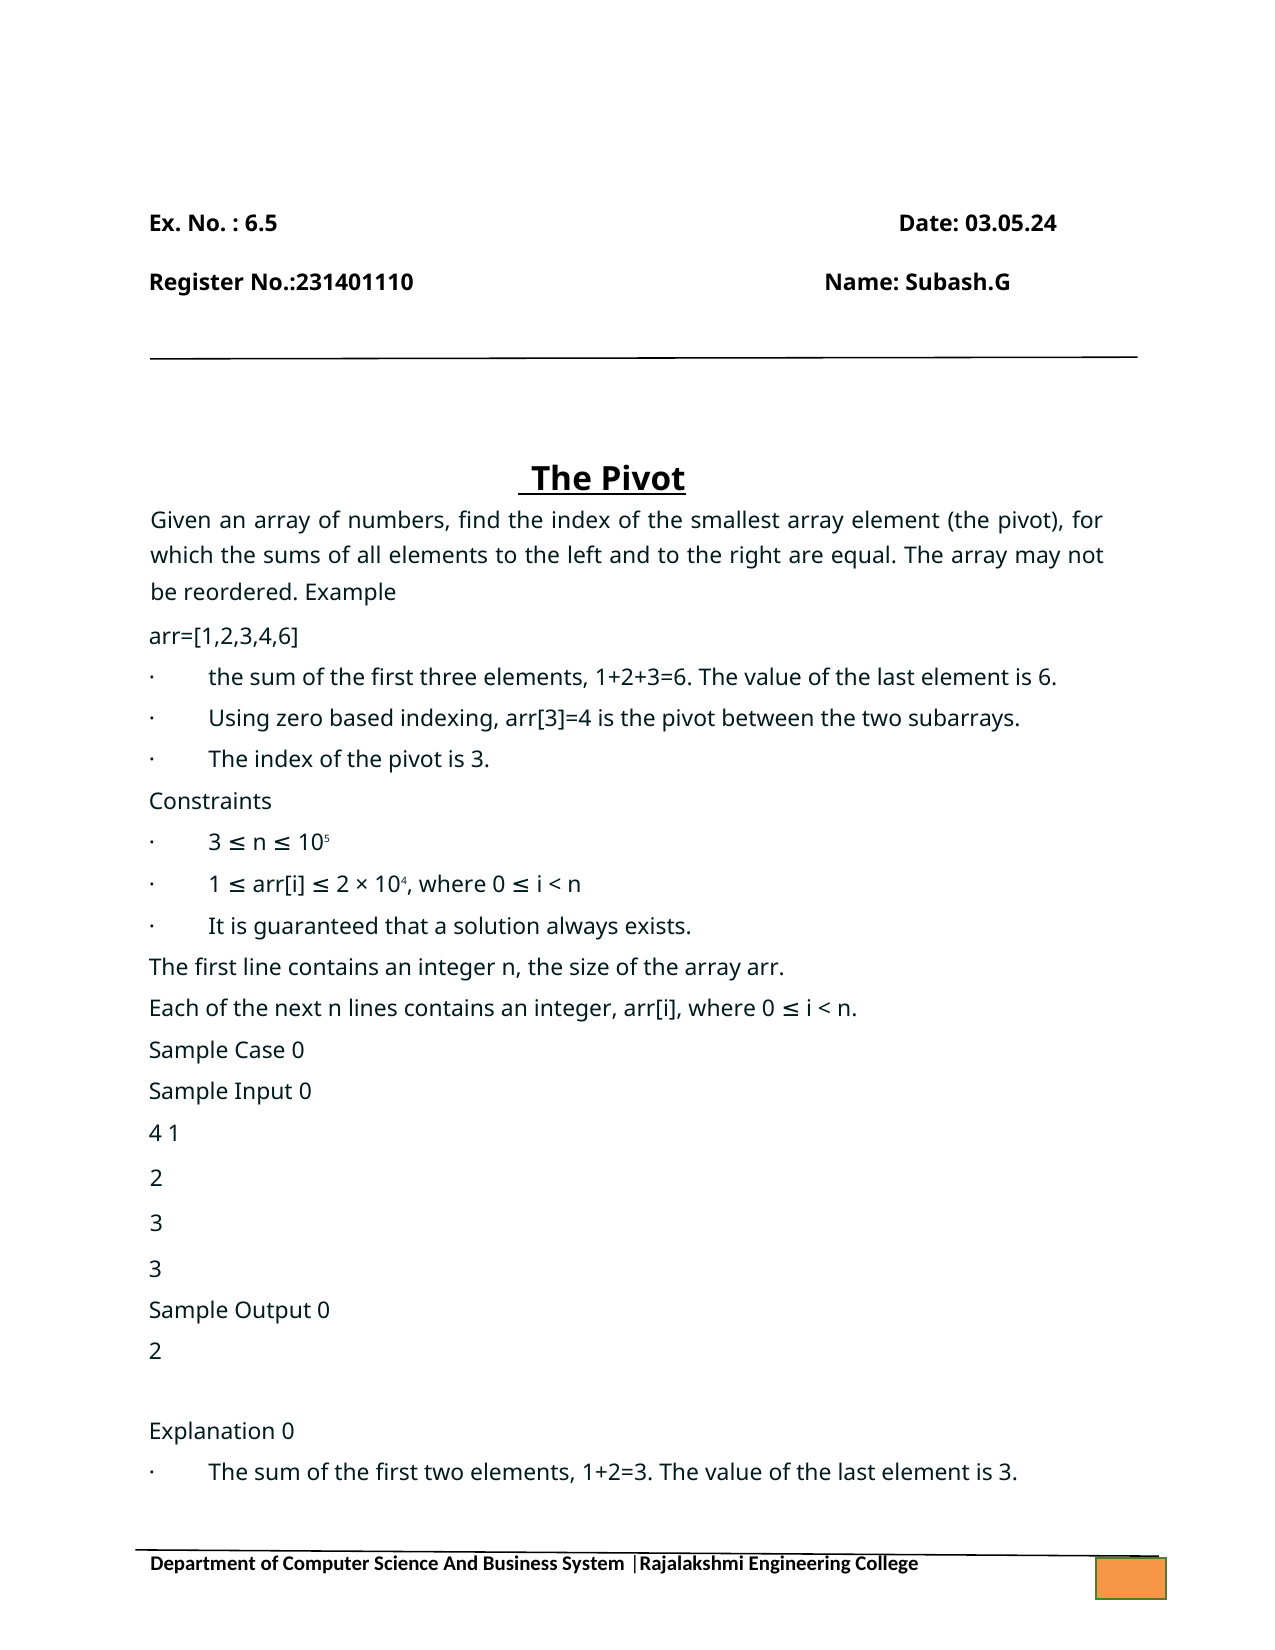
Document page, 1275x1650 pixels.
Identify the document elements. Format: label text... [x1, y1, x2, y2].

text · The sum of the first two elements, 1+2=3. The value of the last element is 3. [148, 1456, 1131, 1487]
subtitle The Pivot [149, 454, 1131, 500]
text Given an array of numbers, find the index of the smallest array element (the pivot), for which the sums of all elements to the left and to the right are equal. The array may not be reordered. Example [150, 503, 1105, 607]
text · Using zero based indexing, arr[3]=4 is the pivot between the two subarrays. [148, 702, 1131, 733]
text 4 1 2 3 [148, 1117, 182, 1238]
text Sample Case 0 [148, 1034, 1131, 1065]
text Explanation 0 [148, 1414, 1131, 1446]
text · 3 ≤ n ≤ 105 [148, 826, 1131, 857]
text arr=[1,2,3,4,6] [148, 620, 1131, 651]
text Sample Output 0 [148, 1294, 1131, 1325]
text · It is guaranteed that a solution always exists. [148, 910, 1131, 941]
text · The index of the pivot is 3. [148, 743, 1131, 775]
text 3 [148, 1252, 1131, 1284]
text The first line contains an integer n, the size of the array arr. [148, 951, 1131, 982]
text Each of the next n lines contains an integer, arr[i], where 0 ≤ i < n. [148, 992, 1131, 1023]
text Ex. No. : 6.5 Date: 03.05.24 [148, 207, 1131, 239]
text · 1 ≤ arr[i] ≤ 2 × 104, where 0 ≤ i < n [148, 868, 1131, 899]
text · the sum of the first three elements, 1+2+3=6. The value of the last element is 6. [148, 661, 1131, 692]
text Register No.:231401110 Name: Subash.G [148, 266, 1131, 297]
text Constraints [148, 785, 1131, 816]
text 2 [148, 1335, 1131, 1366]
text Sample Input 0 [148, 1075, 1131, 1107]
